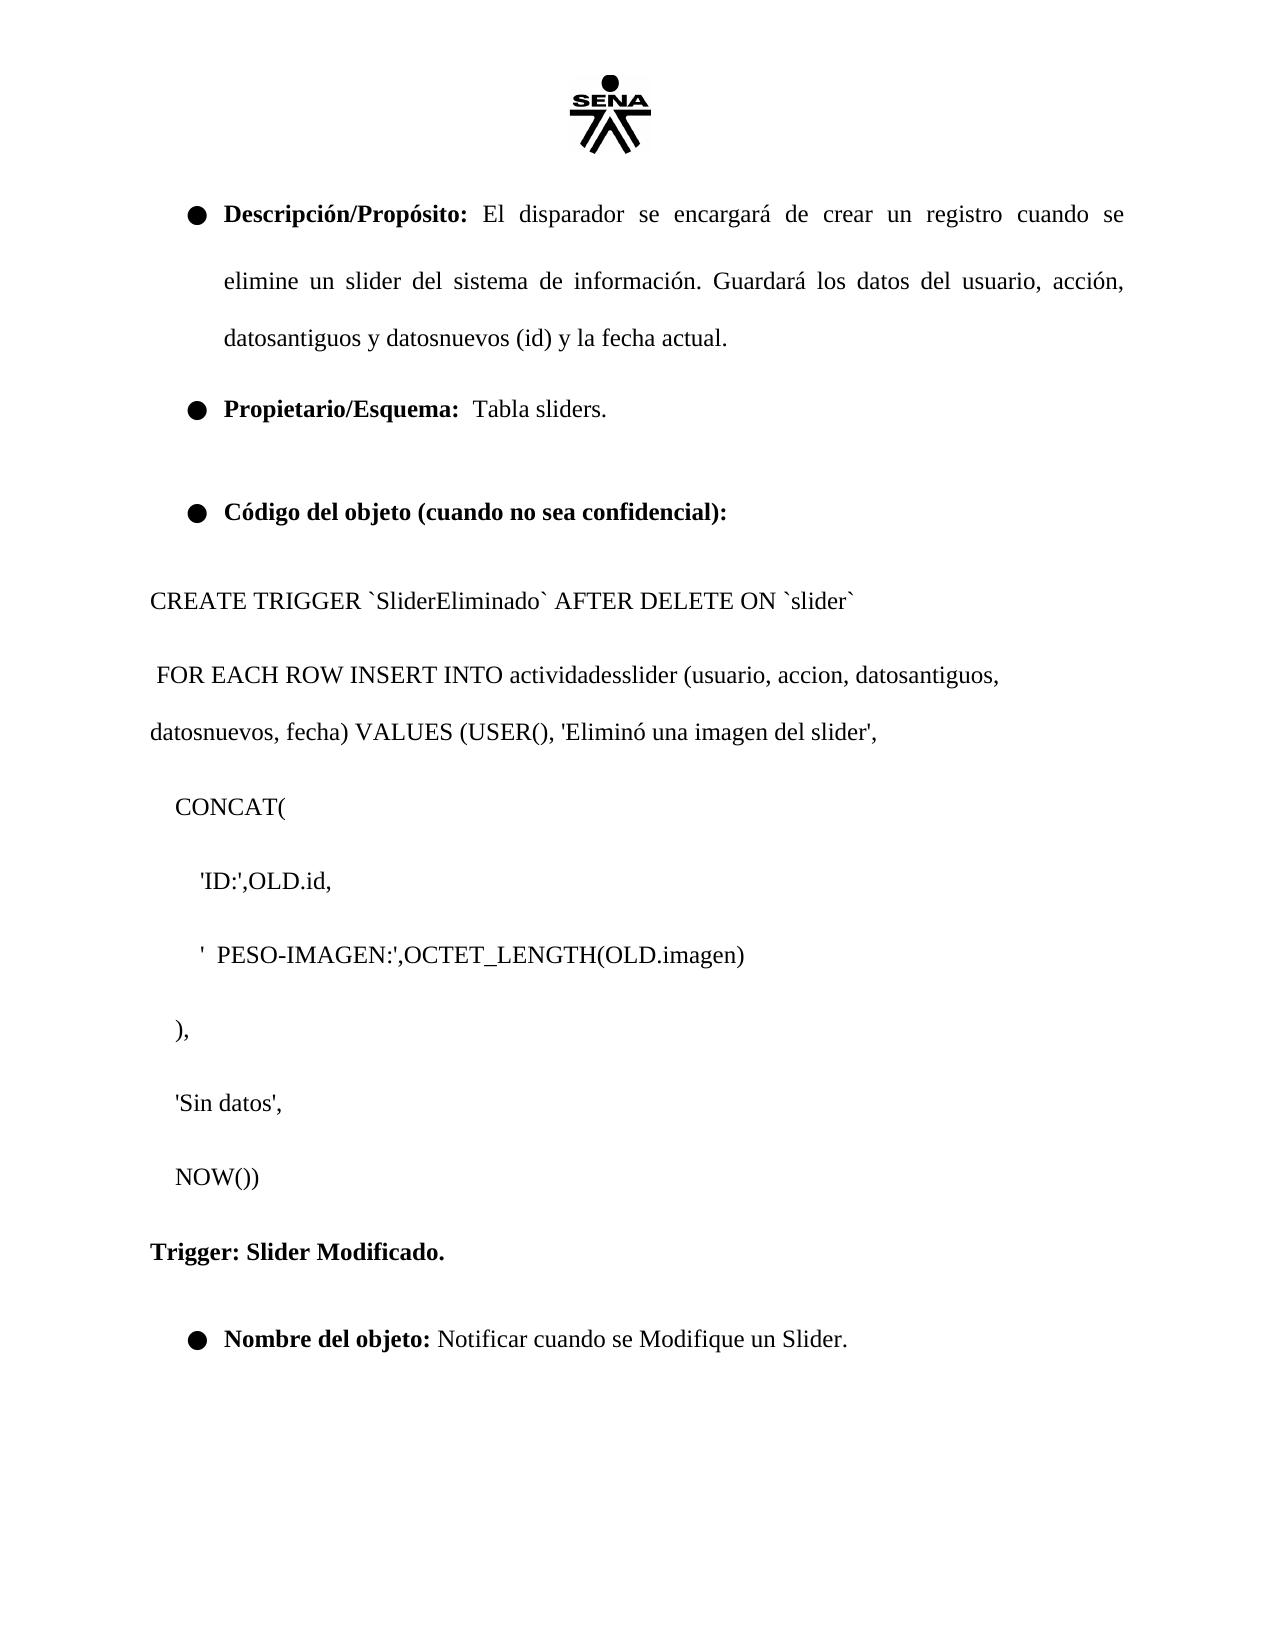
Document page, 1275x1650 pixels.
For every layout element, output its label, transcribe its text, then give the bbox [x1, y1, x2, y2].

text CONCAT( [150, 792, 1125, 820]
list Nombre del objeto: Notificar cuando se Modifique un Slider. [186, 1311, 1125, 1362]
picture [569, 75, 651, 154]
text NOW()) [150, 1162, 1125, 1191]
list Descripción/Propósito: El disparador se encargará de crear un registro cuando se elimine un slider del sistema de información. Guardará los datos del usuario, acción, datosantiguos y datosnuevos (id) y la fecha actual. [186, 186, 1125, 352]
text 'Sin datos', [150, 1088, 1125, 1117]
text CREATE TRIGGER `SliderEliminado` AFTER DELETE ON `slider` [150, 586, 1125, 614]
text 'ID:',OLD.id, [150, 866, 1125, 894]
text ), [150, 1014, 1125, 1043]
text ' PESO-IMAGEN:',OCTET_LENGTH(OLD.imagen) [150, 940, 1125, 969]
text FOR EACH ROW INSERT INTO actividadesslider (usuario, accion, datosantiguos, datosnuevos, fecha) VALUES (USER(), 'Eliminó una imagen del slider', [150, 660, 1125, 746]
list Propietario/Esquema: Tabla sliders. [186, 381, 1125, 432]
text Trigger: Slider Modificado. [150, 1237, 1125, 1265]
list Código del objeto (cuando no sea confidencial): [186, 483, 1125, 534]
